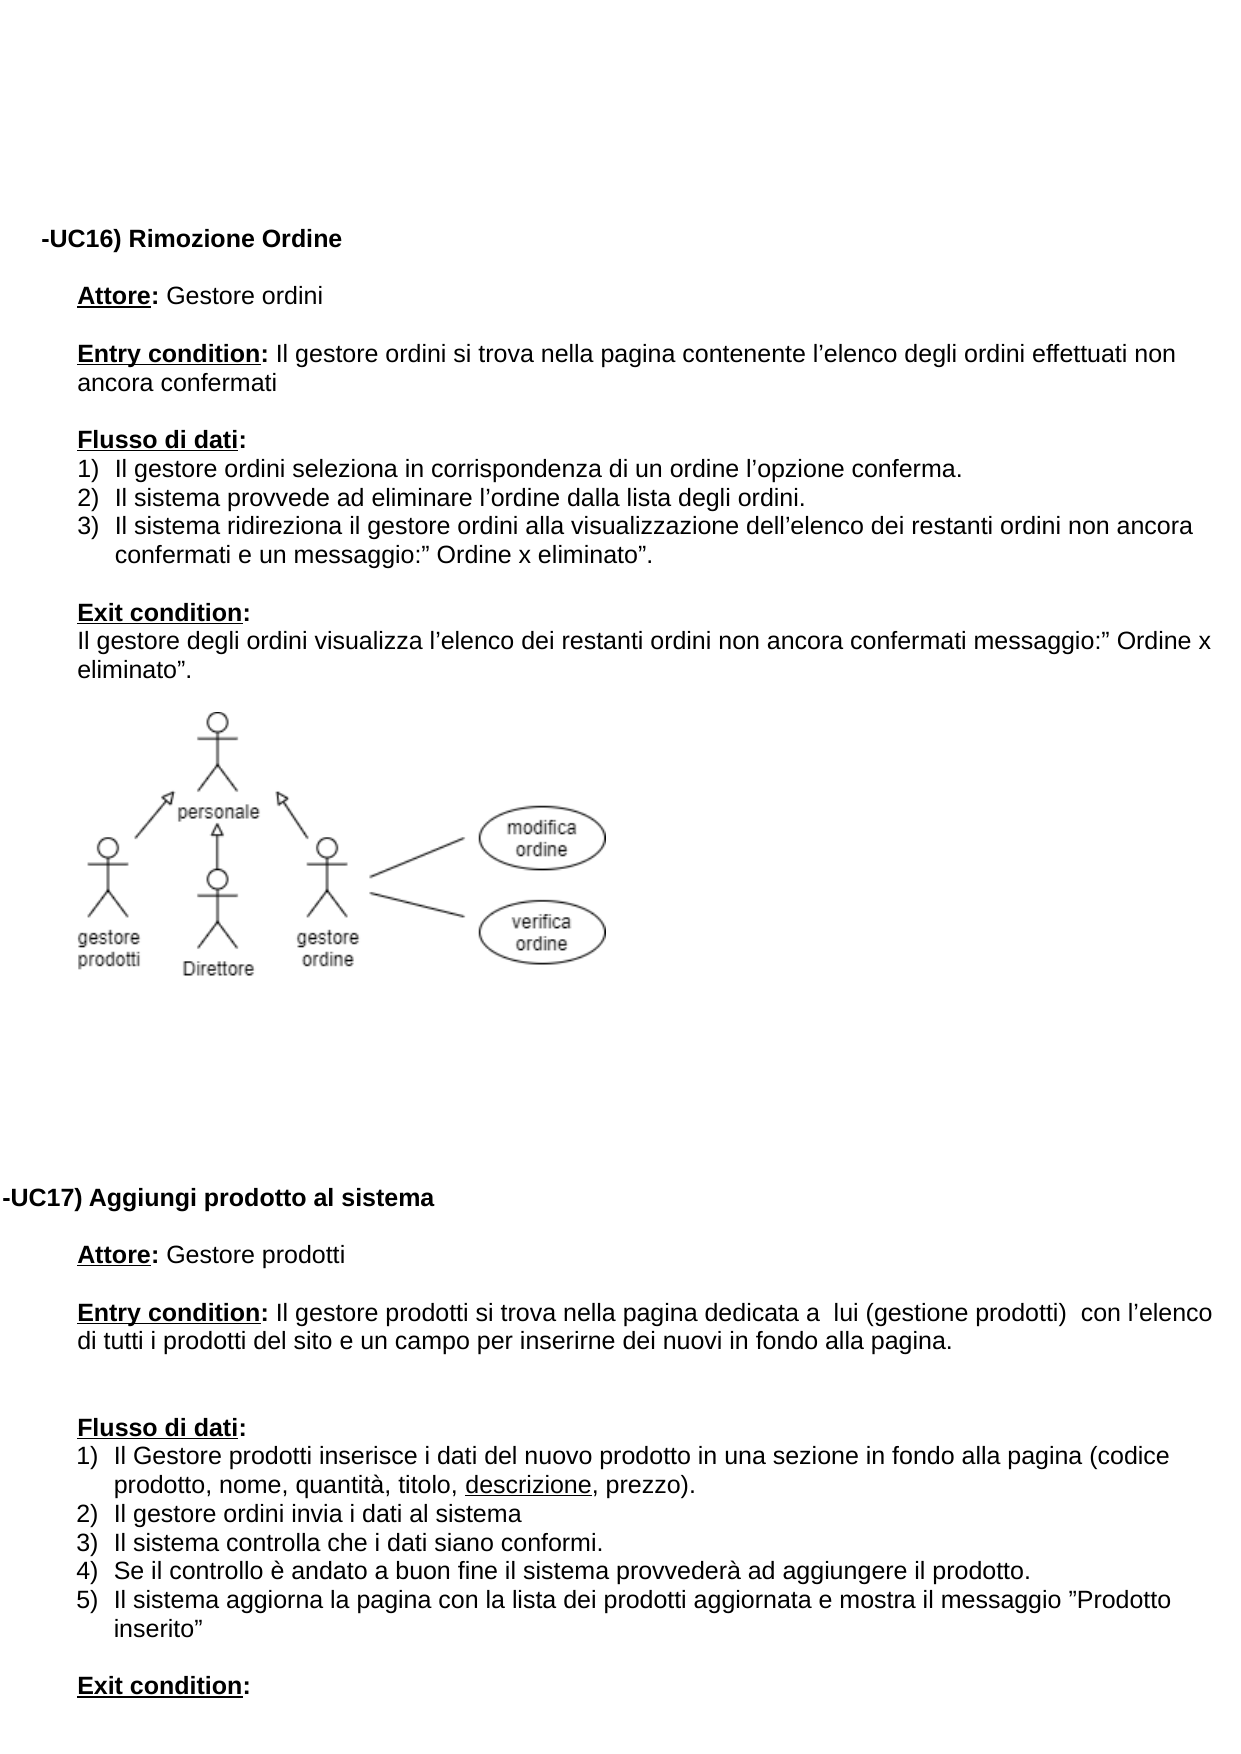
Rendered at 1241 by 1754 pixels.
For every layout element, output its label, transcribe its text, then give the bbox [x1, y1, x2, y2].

text -UC17) Aggiungi prodotto al sistema [2, 1182, 1240, 1211]
text Exit condition: [77, 1671, 1240, 1700]
list Il sistema controlla che i dati siano conformi. [76, 1527, 1240, 1556]
text Attore: Gestore prodotti [77, 1240, 1240, 1269]
list Se il controllo è andato a buon fine il sistema provvederà ad aggiungere il prodotto. [76, 1556, 1240, 1585]
list Il sistema provvede ad eliminare l’ordine dalla lista degli ordini. [77, 482, 1240, 511]
text Entry condition: Il gestore ordini si trova nella pagina contenente l’elenco degli ordini effettuati non ancora confermati [77, 339, 1240, 396]
text Il gestore degli ordini visualizza l’elenco dei restanti ordini non ancora confermati messaggio:” Ordine x eliminato”. [77, 626, 1240, 684]
picture [77, 712, 606, 982]
text Flusso di dati: [77, 425, 1240, 454]
text Flusso di dati: [77, 1412, 1240, 1441]
text U-UC16) Rimozione Ordine [2, 224, 1240, 252]
text Exit condition: [77, 597, 1240, 626]
list Il gestore ordini invia i dati al sistema [76, 1499, 1240, 1527]
list Il Gestore prodotti inserisce i dati del nuovo prodotto in una sezione in fondo alla pagina (codice prodotto, nome, quantità, titolo, descrizione, prezzo). [76, 1441, 1240, 1499]
list Il sistema aggiorna la pagina con la lista dei prodotti aggiornata e mostra il messaggio ”Prodotto inserito” [76, 1585, 1240, 1642]
text Attore: Gestore ordini [77, 281, 1240, 310]
list Il gestore ordini seleziona in corrispondenza di un ordine l’opzione conferma. [77, 454, 1240, 482]
list Il sistema ridireziona il gestore ordini alla visualizzazione dell’elenco dei restanti ordini non ancora confermati e un messaggio:” Ordine x eliminato”. [77, 511, 1240, 569]
